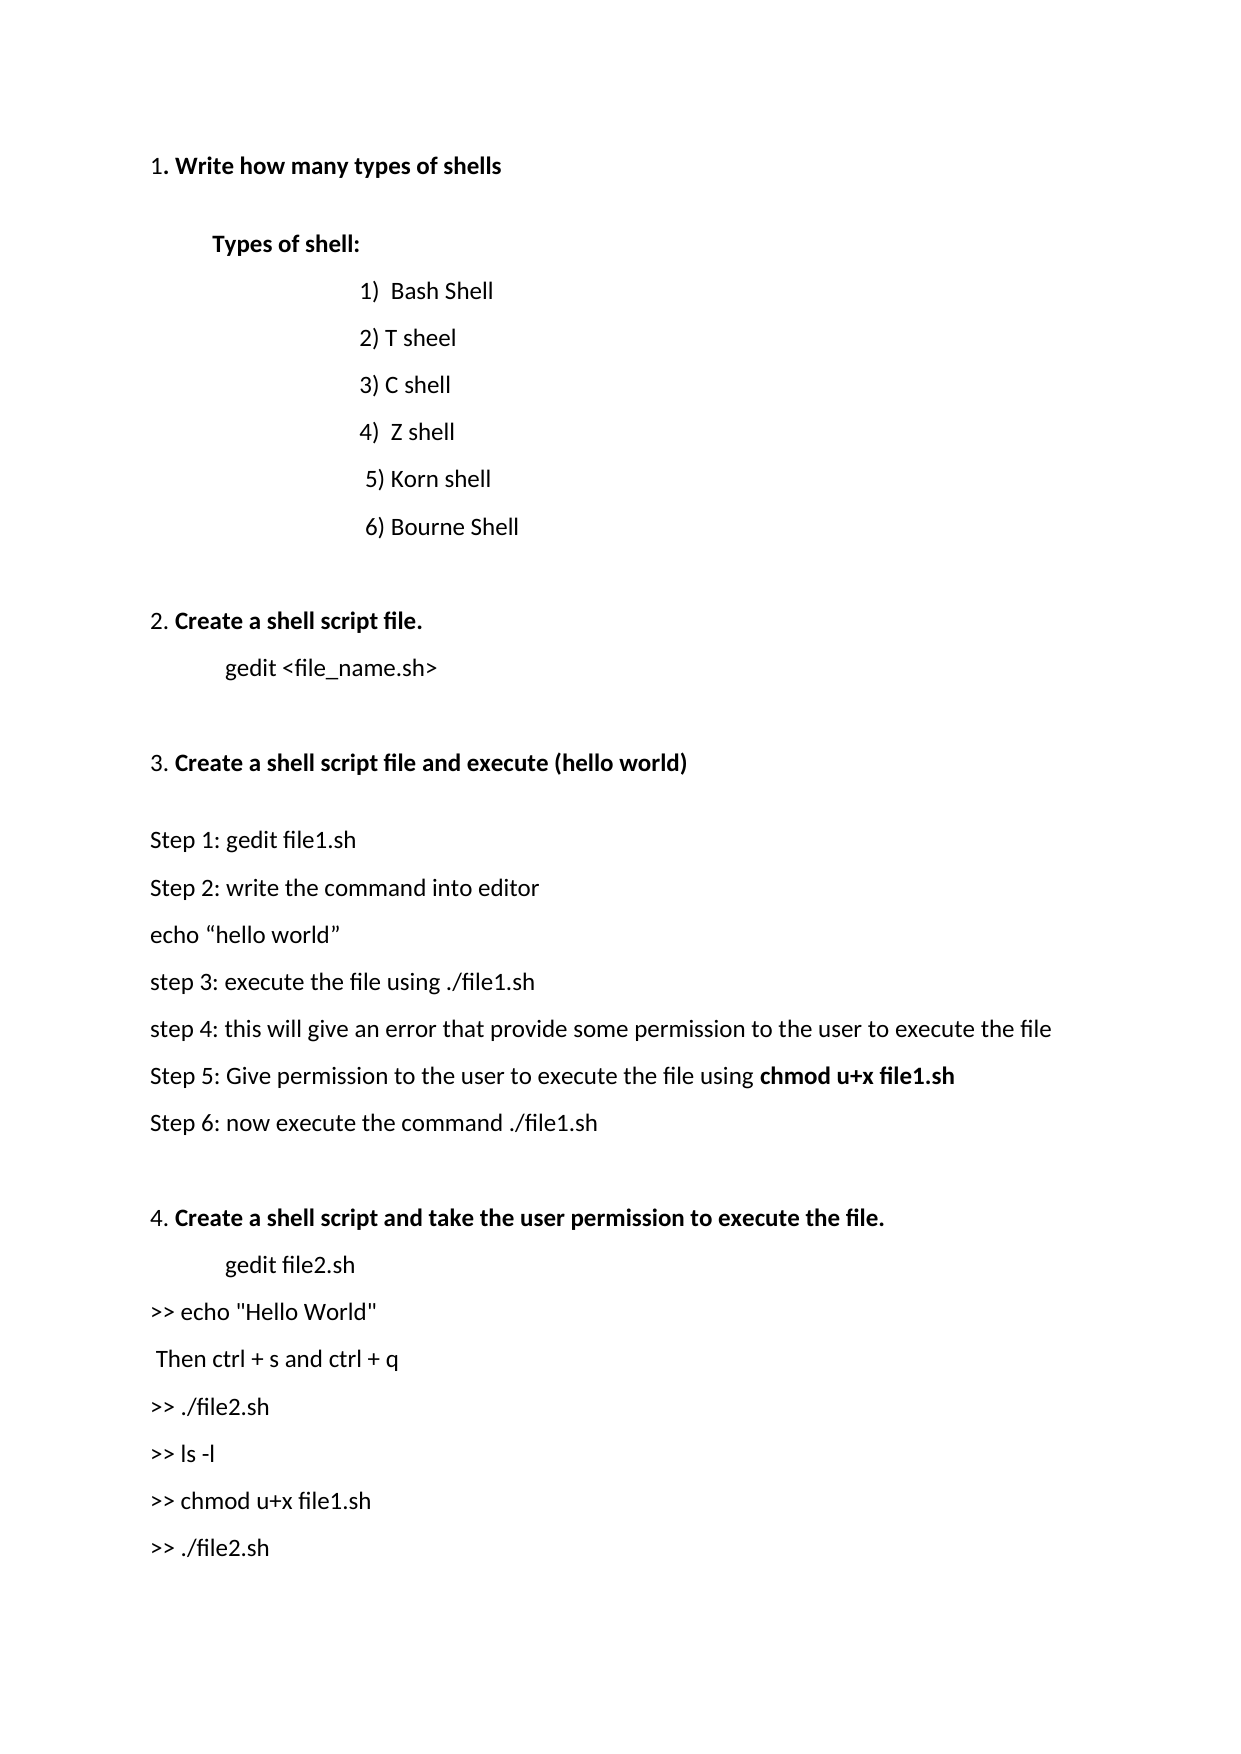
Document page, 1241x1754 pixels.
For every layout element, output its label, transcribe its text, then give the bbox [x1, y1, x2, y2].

text Step 1: gedit file1.sh [150, 824, 1090, 855]
text Step 6: now execute the command ./file1.sh [150, 1108, 1090, 1138]
text 3. Create a shell script file and execute (hello world) [150, 747, 1090, 777]
text >> ./file2.sh [150, 1532, 1090, 1563]
text 4) Z shell [150, 416, 1090, 447]
text step 4: this will give an error that provide some permission to the user to execute the file [150, 1013, 1090, 1044]
text >> ls -l [150, 1438, 1090, 1468]
text echo “hello world” [150, 919, 1090, 949]
text >> ./file2.sh [150, 1391, 1090, 1421]
text 5) Korn shell [150, 464, 1090, 494]
text >> echo "Hello World" [150, 1296, 1090, 1327]
text 1. Write how many types of shells [150, 150, 1090, 181]
text Step 5: Give permission to the user to execute the file using chmod u+x file1.sh [150, 1060, 1090, 1091]
text 3) C shell [150, 369, 1090, 400]
text Types of shell: [150, 228, 1090, 258]
text Step 2: write the command into editor [150, 872, 1090, 902]
text 4. Create a shell script and take the user permission to execute the file. [150, 1202, 1090, 1232]
text 2) T sheel [150, 322, 1090, 353]
text >> chmod u+x file1.sh [150, 1485, 1090, 1516]
text step 3: execute the file using ./file1.sh [150, 966, 1090, 997]
text 6) Bourne Shell [150, 511, 1090, 541]
text 2. Create a shell script file. [150, 605, 1090, 636]
text 1) Bash Shell [150, 275, 1090, 305]
text Then ctrl + s and ctrl + q [150, 1343, 1090, 1374]
text gedit <file_name.sh> [150, 652, 1090, 683]
text gedit file2.sh [150, 1249, 1090, 1280]
